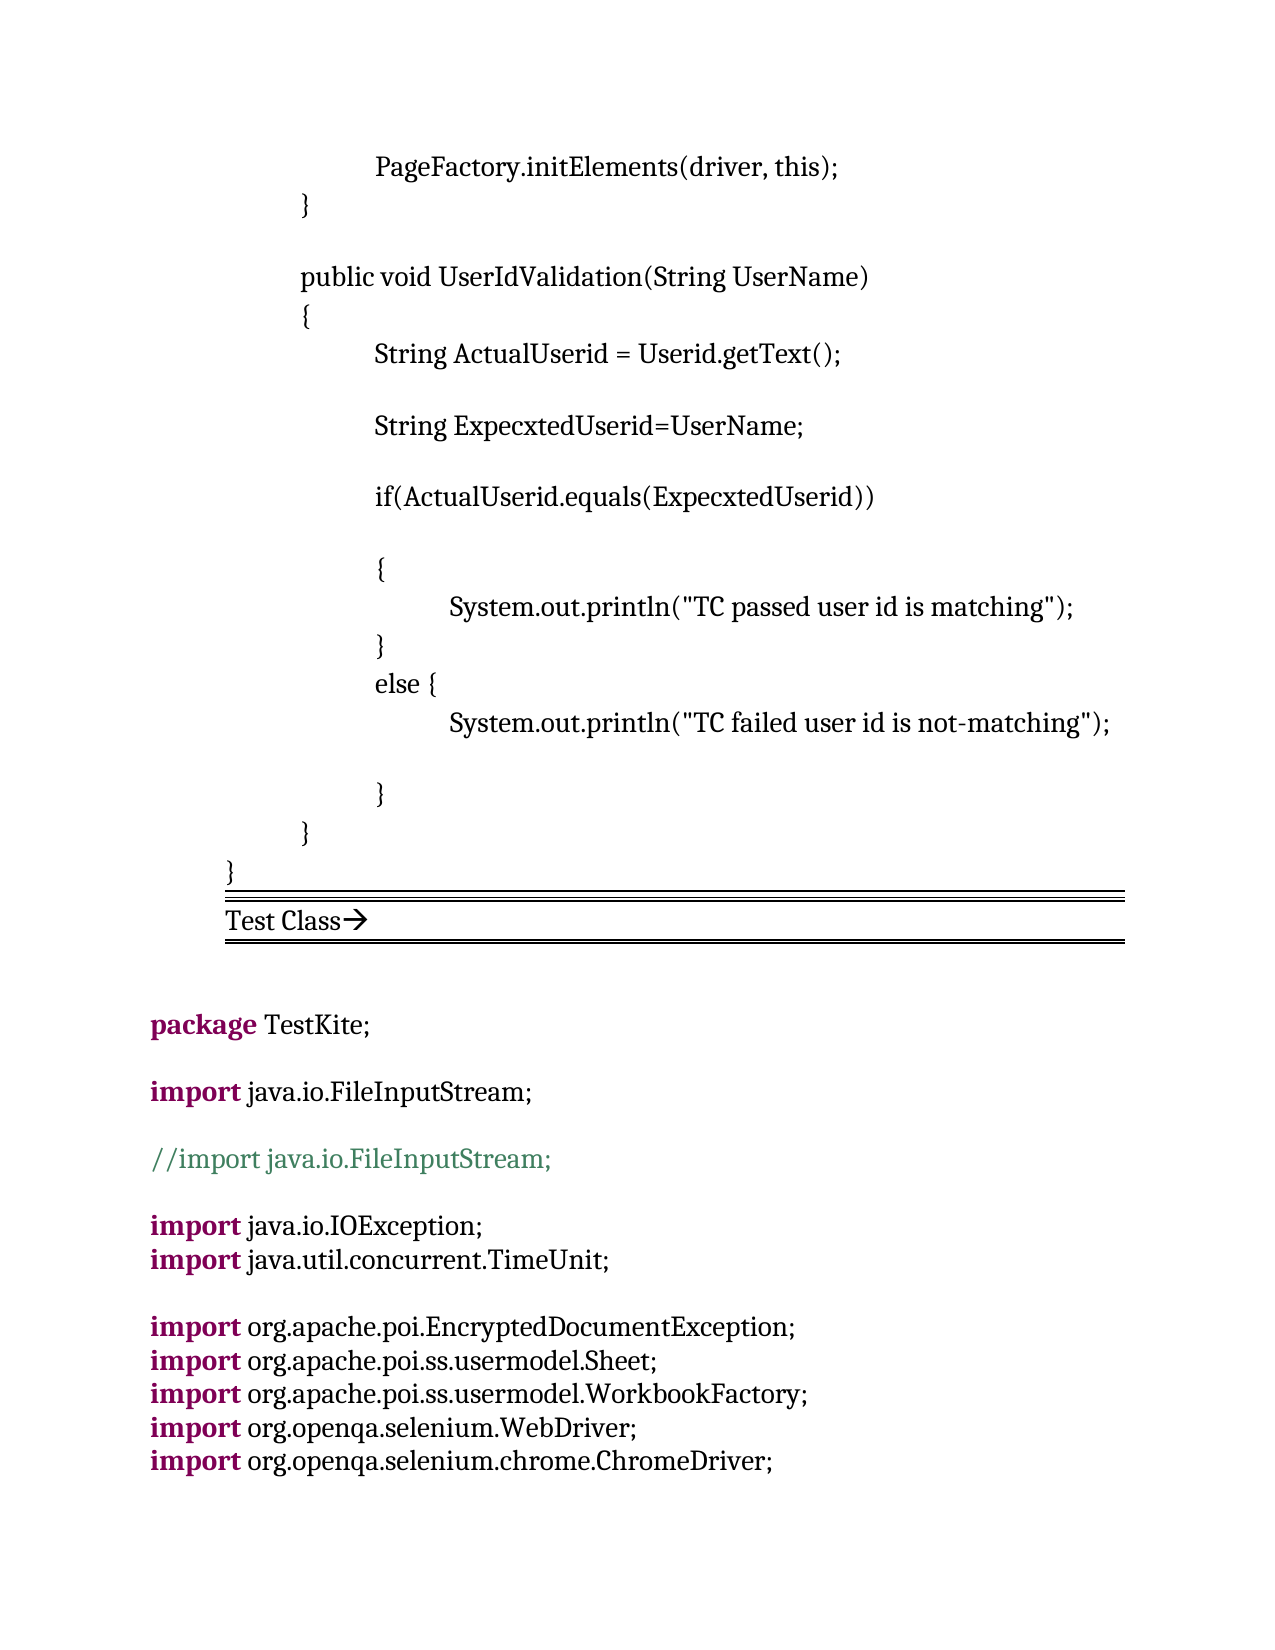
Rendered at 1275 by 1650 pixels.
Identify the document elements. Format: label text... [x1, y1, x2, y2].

text import org.apache.poi.EncryptedDocumentException; [150, 1310, 1125, 1344]
list } [225, 629, 1125, 662]
list { [225, 299, 1125, 332]
text //import java.io.FileInputStream; [150, 1142, 1125, 1176]
text import org.apache.poi.ss.usermodel.Sheet; [150, 1344, 1125, 1377]
list if(ActualUserid.equals(ExpecxtedUserid)) [225, 480, 1125, 514]
text import org.apache.poi.ss.usermodel.WorkbookFactory; [150, 1377, 1125, 1411]
list } [225, 855, 1125, 890]
list } [225, 816, 1125, 850]
text import java.util.concurrent.TimeUnit; [150, 1243, 1125, 1277]
list System.out.println("TC passed user id is matching"); [225, 590, 1125, 624]
list String ExpecxtedUserid=UserName; [225, 409, 1125, 442]
text import org.openqa.selenium.chrome.ChromeDriver; [150, 1444, 1125, 1478]
list String ActualUserid = Userid.getText(); [225, 337, 1125, 371]
list Test Class [225, 902, 1125, 939]
list System.out.println("TC failed user id is not-matching"); [225, 706, 1125, 739]
list else { [225, 667, 1125, 701]
text import java.io.FileInputStream; [150, 1075, 1125, 1109]
text import java.io.IOException; [150, 1209, 1125, 1243]
list PageFactory.initElements(driver, this); [225, 150, 1125, 183]
text import org.openqa.selenium.WebDriver; [150, 1411, 1125, 1444]
list { [225, 552, 1125, 585]
list public void UserIdValidation(String UserName) [225, 260, 1125, 294]
list } [225, 778, 1125, 811]
list } [225, 188, 1125, 222]
text package TestKite; [150, 1008, 1125, 1042]
